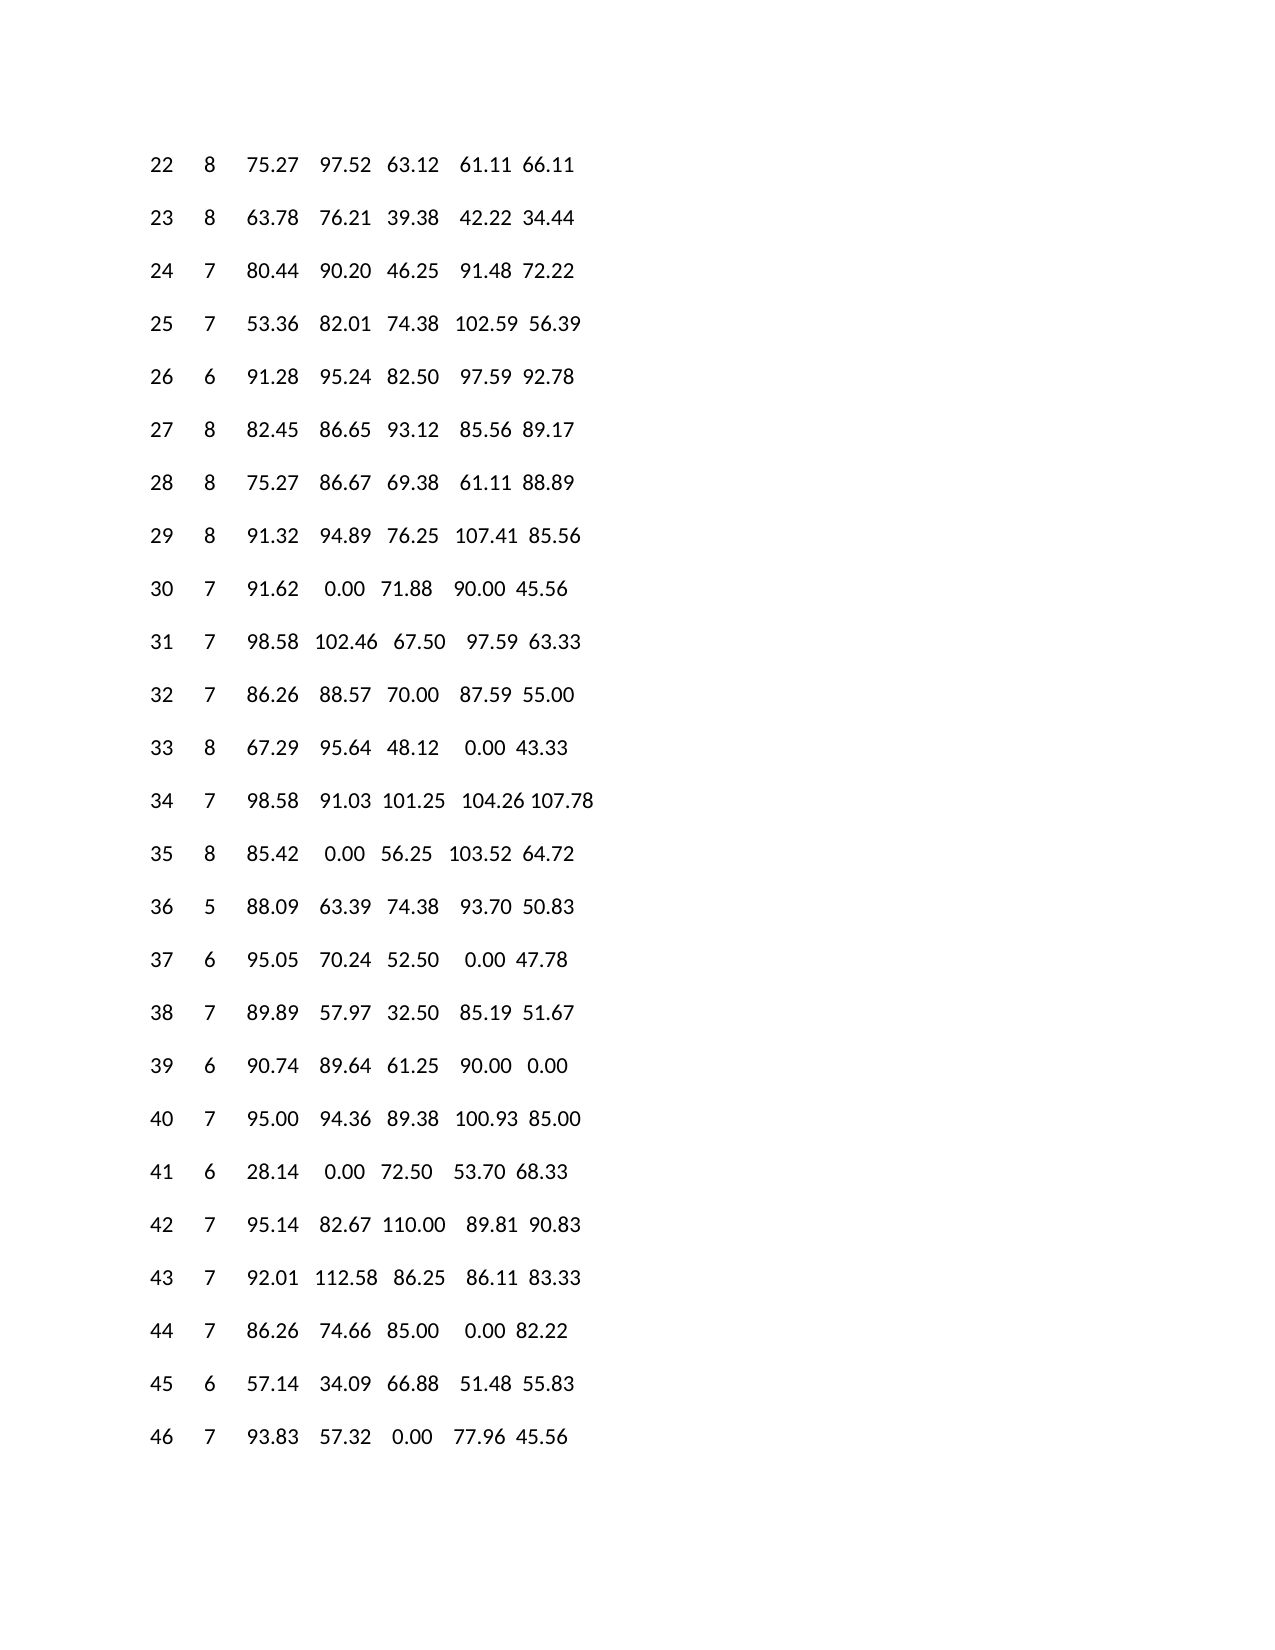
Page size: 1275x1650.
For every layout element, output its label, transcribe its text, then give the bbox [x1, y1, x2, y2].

text 42 7 95.14 82.67 110.00 89.81 90.83 [150, 1210, 1125, 1238]
text 25 7 53.36 82.01 74.38 102.59 56.39 [150, 309, 1125, 337]
text 40 7 95.00 94.36 89.38 100.93 85.00 [150, 1104, 1125, 1132]
text 27 8 82.45 86.65 93.12 85.56 89.17 [150, 415, 1125, 443]
text 43 7 92.01 112.58 86.25 86.11 83.33 [150, 1263, 1125, 1291]
text 31 7 98.58 102.46 67.50 97.59 63.33 [150, 627, 1125, 655]
text 45 6 57.14 34.09 66.88 51.48 55.83 [150, 1369, 1125, 1397]
text 26 6 91.28 95.24 82.50 97.59 92.78 [150, 362, 1125, 390]
text 34 7 98.58 91.03 101.25 104.26 107.78 [150, 786, 1125, 814]
text 24 7 80.44 90.20 46.25 91.48 72.22 [150, 256, 1125, 284]
text 29 8 91.32 94.89 76.25 107.41 85.56 [150, 521, 1125, 549]
text 35 8 85.42 0.00 56.25 103.52 64.72 [150, 839, 1125, 867]
text 33 8 67.29 95.64 48.12 0.00 43.33 [150, 733, 1125, 761]
text 36 5 88.09 63.39 74.38 93.70 50.83 [150, 892, 1125, 920]
text 41 6 28.14 0.00 72.50 53.70 68.33 [150, 1157, 1125, 1185]
text 39 6 90.74 89.64 61.25 90.00 0.00 [150, 1051, 1125, 1079]
text 37 6 95.05 70.24 52.50 0.00 47.78 [150, 945, 1125, 973]
text 32 7 86.26 88.57 70.00 87.59 55.00 [150, 680, 1125, 708]
text 22 8 75.27 97.52 63.12 61.11 66.11 [150, 150, 1125, 178]
text 38 7 89.89 57.97 32.50 85.19 51.67 [150, 998, 1125, 1026]
text 44 7 86.26 74.66 85.00 0.00 82.22 [150, 1316, 1125, 1344]
text 23 8 63.78 76.21 39.38 42.22 34.44 [150, 203, 1125, 231]
text 46 7 93.83 57.32 0.00 77.96 45.56 [150, 1422, 1125, 1451]
text 28 8 75.27 86.67 69.38 61.11 88.89 [150, 468, 1125, 496]
text 30 7 91.62 0.00 71.88 90.00 45.56 [150, 574, 1125, 602]
